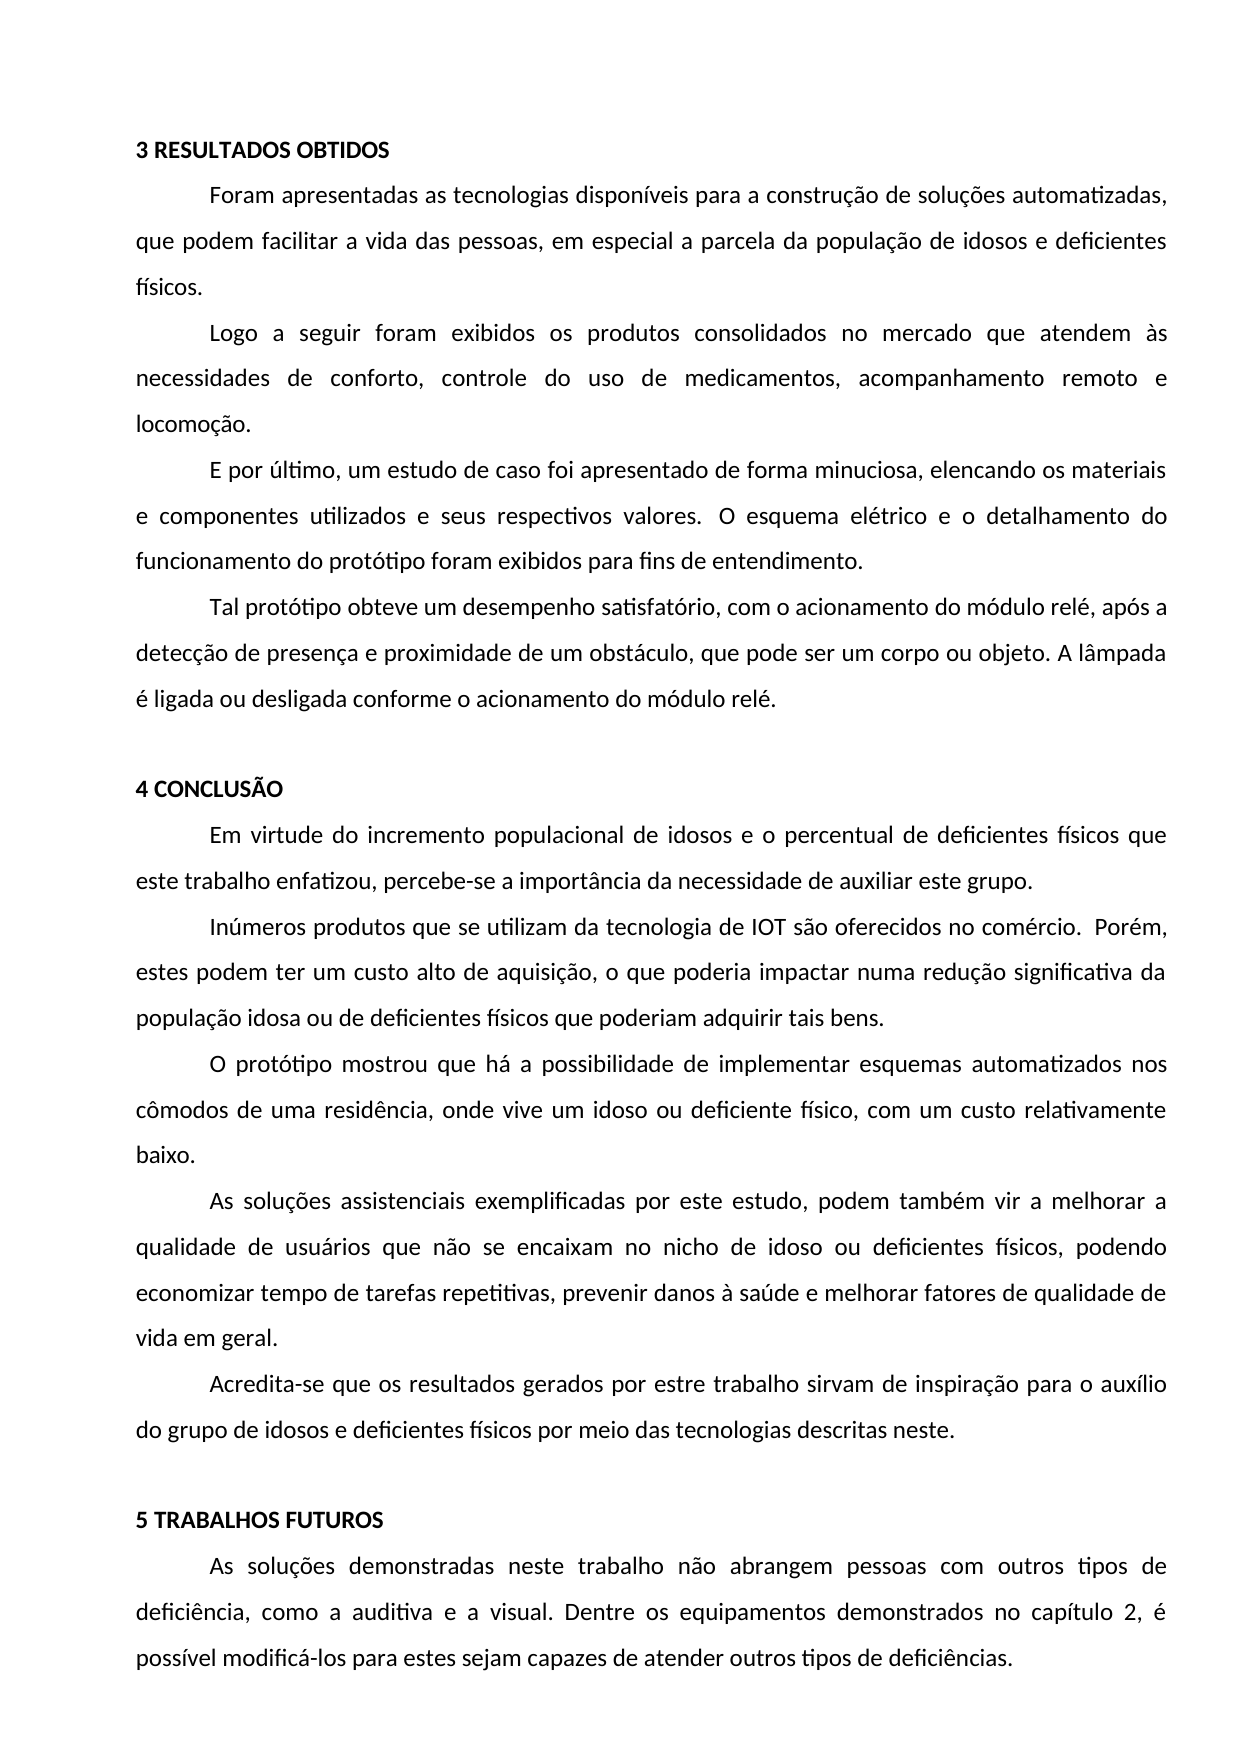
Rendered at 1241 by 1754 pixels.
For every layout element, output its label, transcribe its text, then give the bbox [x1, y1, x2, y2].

text Logo a seguir foram exibidos os produtos consolidados no mercado que atendem às necessidades de conforto, controle do uso de medicamentos, acompanhamento remoto e locomoção. [136, 317, 1169, 439]
text Acredita-se que os resultados gerados por estre trabalho sirvam de inspiração para o auxílio do grupo de idosos e deficientes físicos por meio das tecnologias descritas neste. [136, 1368, 1168, 1444]
text Em virtude do incremento populacional de idosos e o percentual de deficientes físicos que este trabalho enfatizou, percebe-se a importância da necessidade de auxiliar este grupo. [136, 819, 1168, 896]
subtitle CONCLUSÃO [135, 774, 1182, 804]
text Inúmeros produtos que se utilizam da tecnologia de IOT são oferecidos no comércio. Porém, estes podem ter um custo alto de aquisição, o que poderia impactar numa redução significativa da população idosa ou de deficientes físicos que poderiam adquirir tais bens. [136, 911, 1168, 1033]
text As soluções assistenciais exemplificadas por este estudo, podem também vir a melhorar a qualidade de usuários que não se encaixam no nicho de idoso ou deficientes físicos, podendo economizar tempo de tarefas repetitivas, prevenir danos à saúde e melhorar fatores de qualidade de vida em geral. [136, 1185, 1168, 1353]
text Tal protótipo obteve um desempenho satisfatório, com o acionamento do módulo relé, após a detecção de presença e proximidade de um obstáculo, que pode ser um corpo ou objeto. A lâmpada é ligada ou desligada conforme o acionamento do módulo relé. [136, 591, 1168, 713]
subtitle TRABALHOS FUTUROS [135, 1504, 1182, 1535]
text O protótipo mostrou que há a possibilidade de implementar esquemas automatizados nos cômodos de uma residência, onde vive um idoso ou deficiente físico, com um custo relativamente baixo. [136, 1048, 1169, 1170]
text As soluções demonstradas neste trabalho não abrangem pessoas com outros tipos de deficiência, como a auditiva e a visual. Dentre os equipamentos demonstrados no capítulo 2, é possível modificá-los para estes sejam capazes de atender outros tipos de deficiências. [136, 1550, 1168, 1672]
text Foram apresentadas as tecnologias disponíveis para a construção de soluções automatizadas, que podem facilitar a vida das pessoas, em especial a parcela da população de idosos e deficientes físicos. [136, 180, 1168, 302]
subtitle RESULTADOS OBTIDOS [135, 134, 1182, 164]
text E por último, um estudo de caso foi apresentado de forma minuciosa, elencando os materiais e componentes utilizados e seus respectivos valores. O esquema elétrico e o detalhamento do funcionamento do protótipo foram exibidos para fins de entendimento. [136, 454, 1168, 576]
